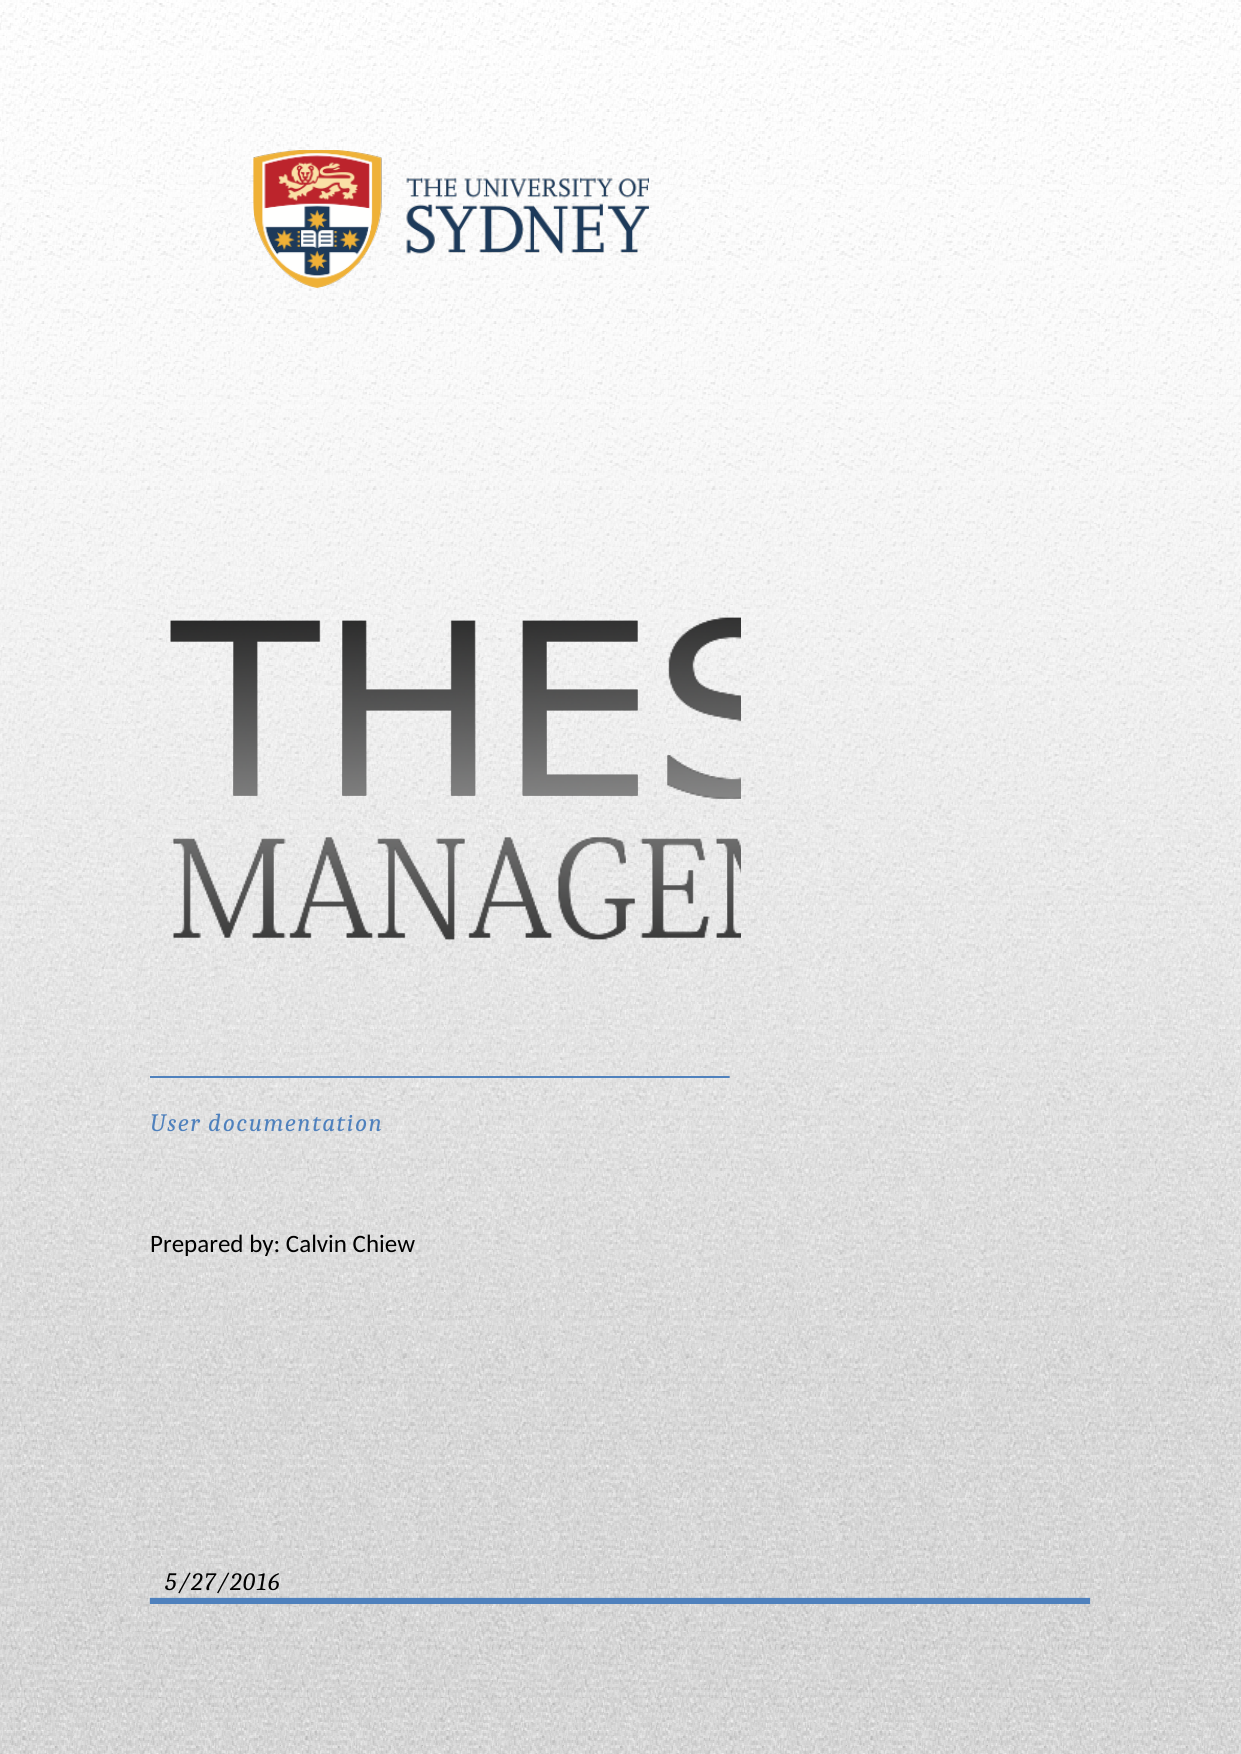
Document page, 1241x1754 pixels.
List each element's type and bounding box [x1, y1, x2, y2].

picture [150, 471, 741, 1068]
picture [253, 150, 649, 288]
